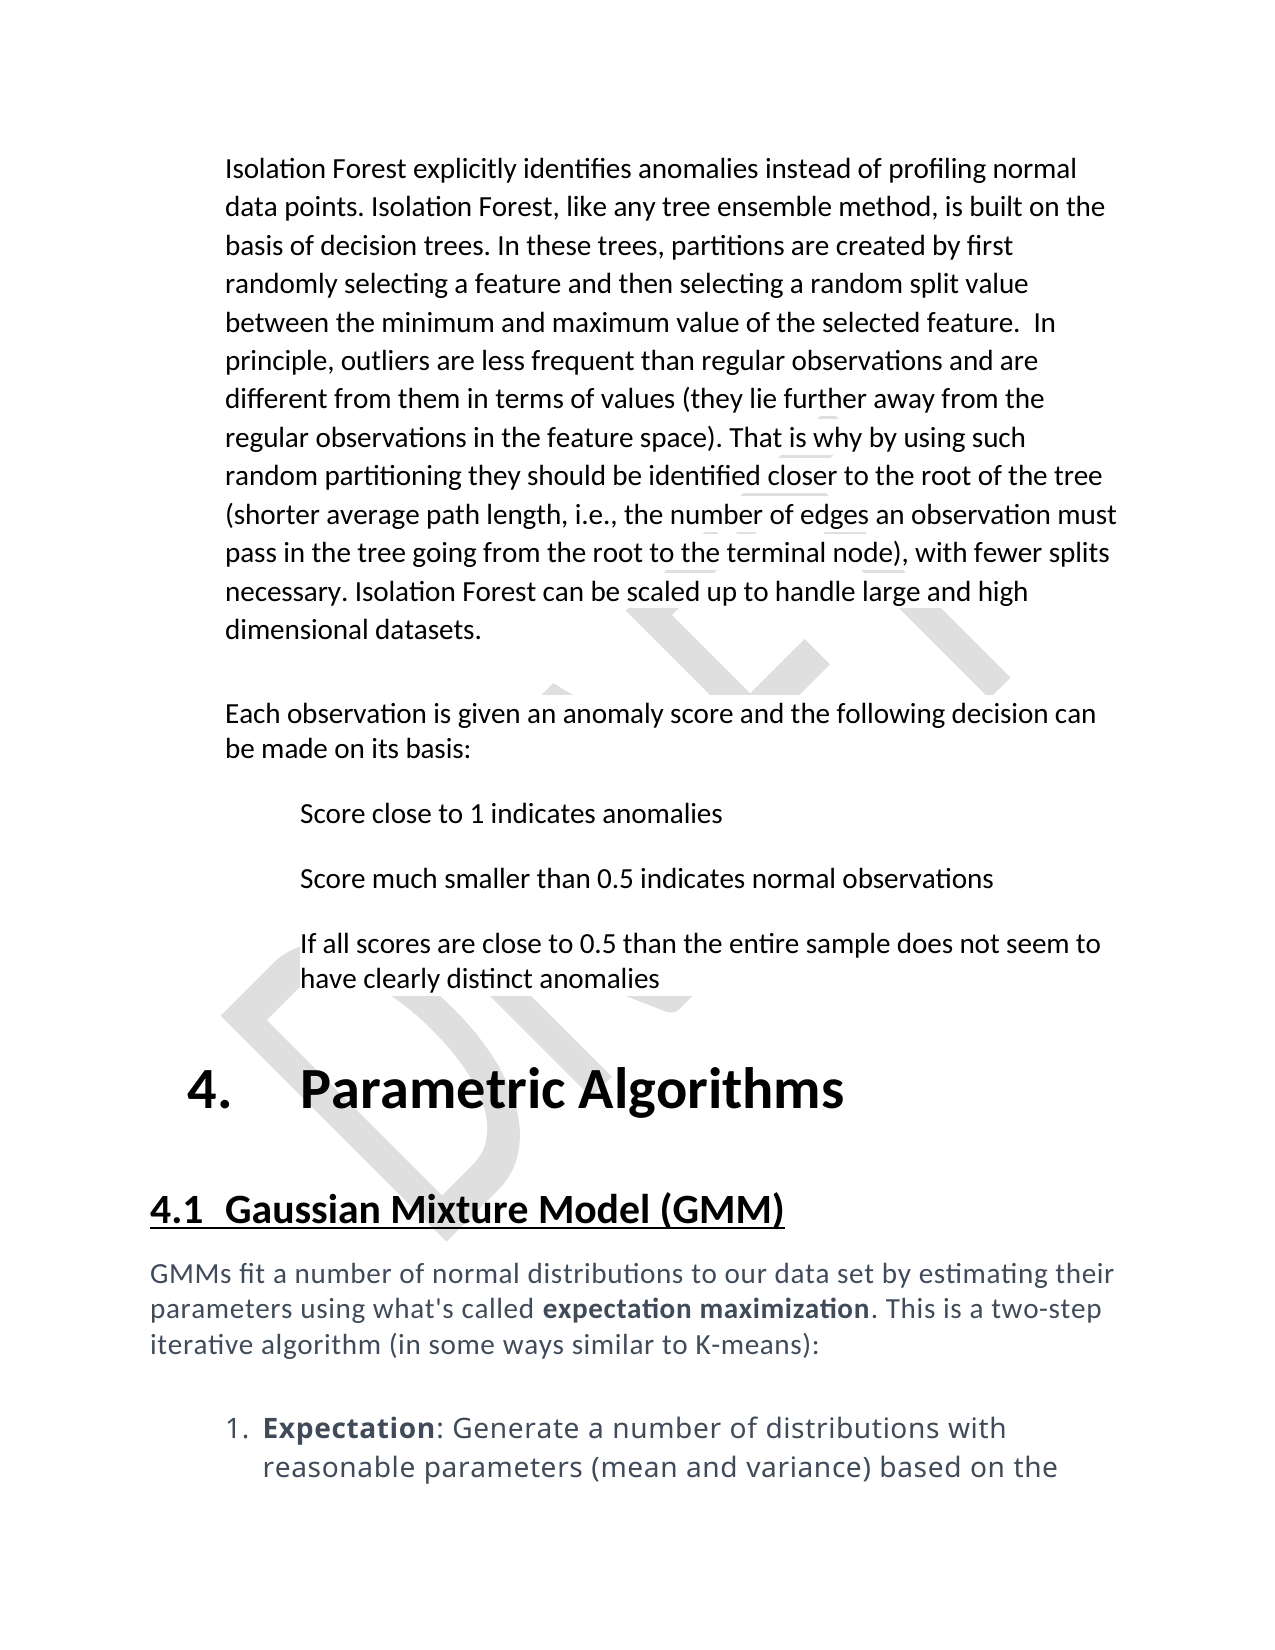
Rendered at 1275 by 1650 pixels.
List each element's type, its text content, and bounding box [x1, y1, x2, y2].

text 4.1 Gaussian Mixture Model (GMM) [150, 1183, 1125, 1234]
text Each observation is given an anomaly score and the following decision can be made on its basis: [225, 695, 1125, 766]
text If all scores are close to 0.5 than the entire sample does not seem to have clearly distinct anomalies [300, 925, 1125, 996]
text GMMs fit a number of normal distributions to our data set by estimating their parameters using what's called expectation maximization. This is a two-step iterative algorithm (in some ways similar to K-means): [150, 1255, 1125, 1362]
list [225, 1409, 1125, 1485]
text Isolation Forest explicitly identifies anomalies instead of profiling normal data points. Isolation Forest, like any tree ensemble method, is built on the basis of decision trees. In these trees, partitions are created by first randomly selecting a feature and then selecting a random split value between the minimum and maximum value of the selected feature. In principle, outliers are less frequent than regular observations and are different from them in terms of values (they lie further away from the regular observations in the feature space). That is why by using such random partitioning they should be identified closer to the root of the tree (shorter average path length, i.e., the number of edges an observation must pass in the tree going from the root to the terminal node), with fewer splits necessary. Isolation Forest can be scaled up to handle large and high dimensional datasets. [225, 150, 1125, 647]
text Score much smaller than 0.5 indicates normal observations [244, 860, 1125, 896]
list Parametric Algorithms [187, 1051, 1125, 1123]
text Score close to 1 indicates anomalies [272, 795, 1125, 831]
